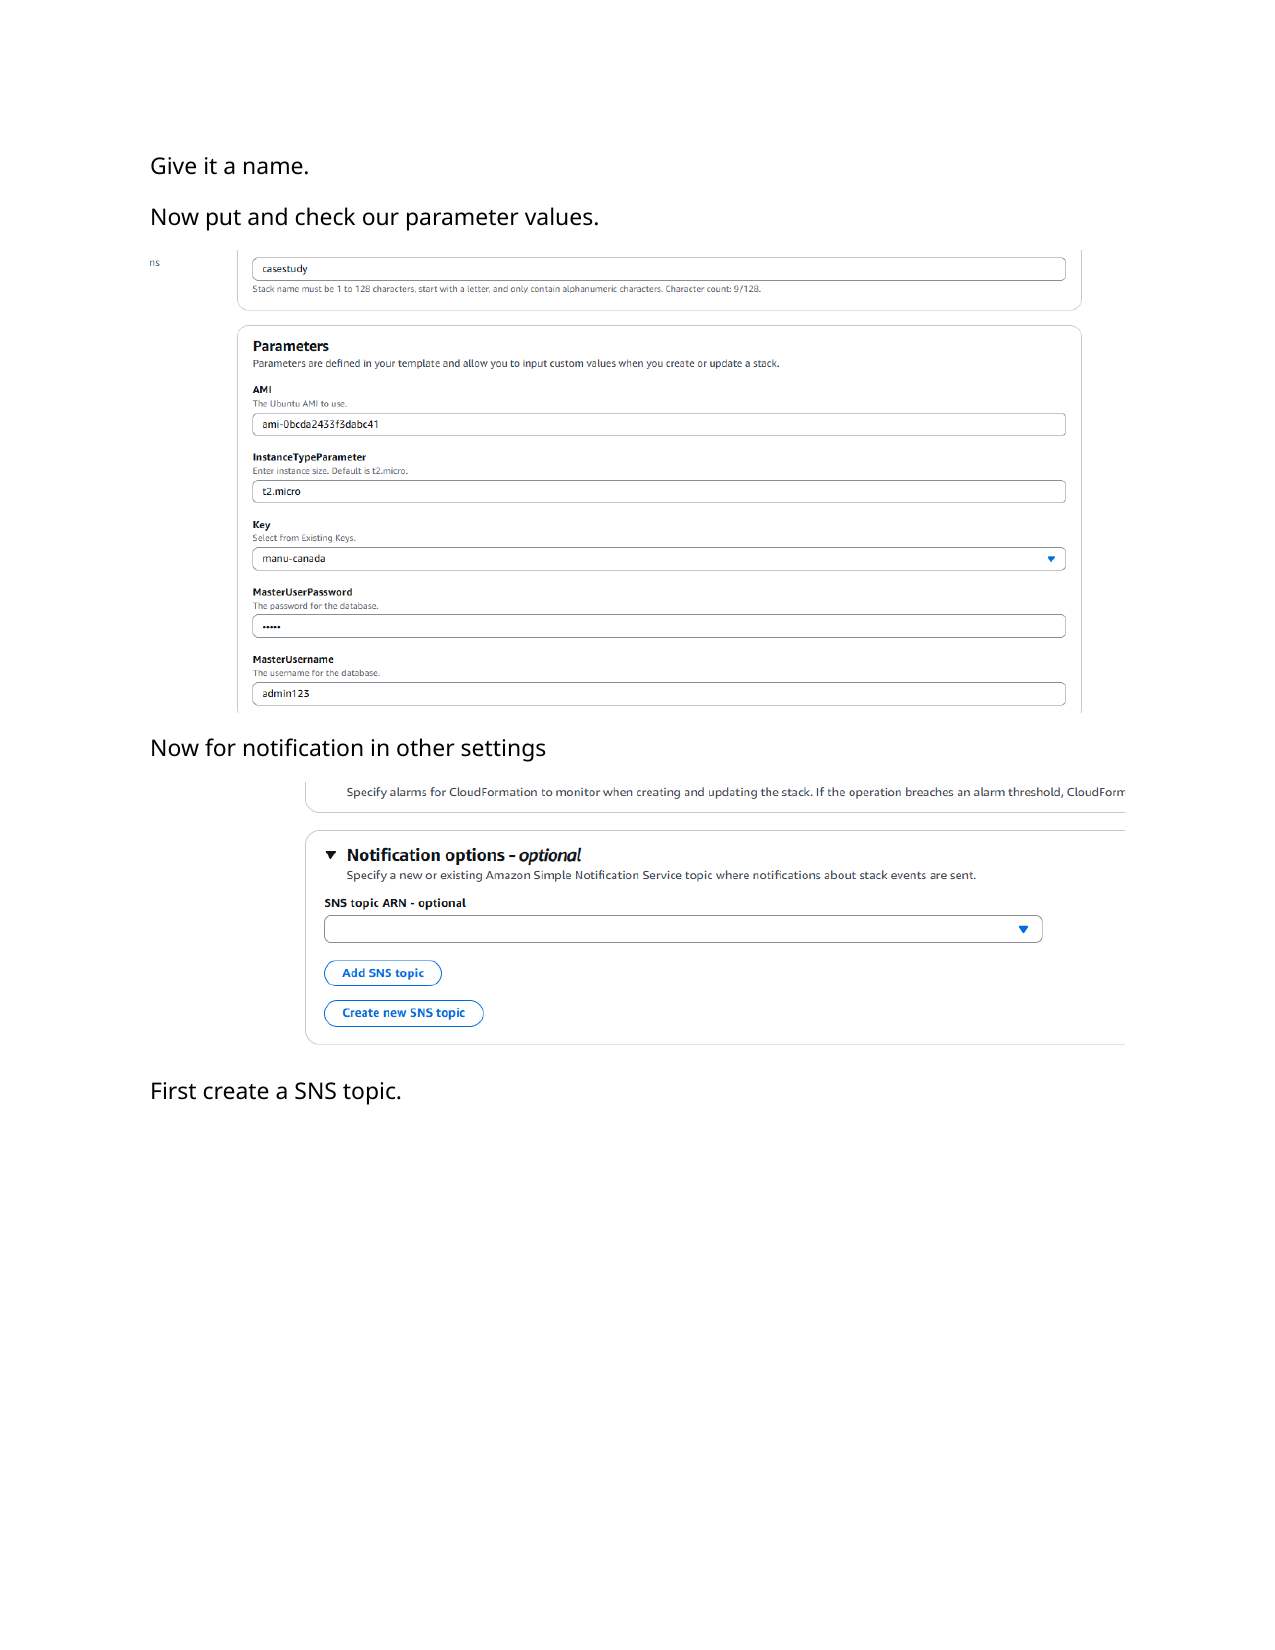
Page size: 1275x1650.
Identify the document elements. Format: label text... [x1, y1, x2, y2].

text Give it a name. [150, 150, 1125, 181]
text Now for notification in other settings [150, 732, 1125, 763]
text First create a SNS topic. [150, 1075, 1125, 1106]
text Now put and check our parameter values. [150, 200, 1125, 232]
picture [150, 782, 1125, 1056]
picture [150, 250, 1125, 713]
